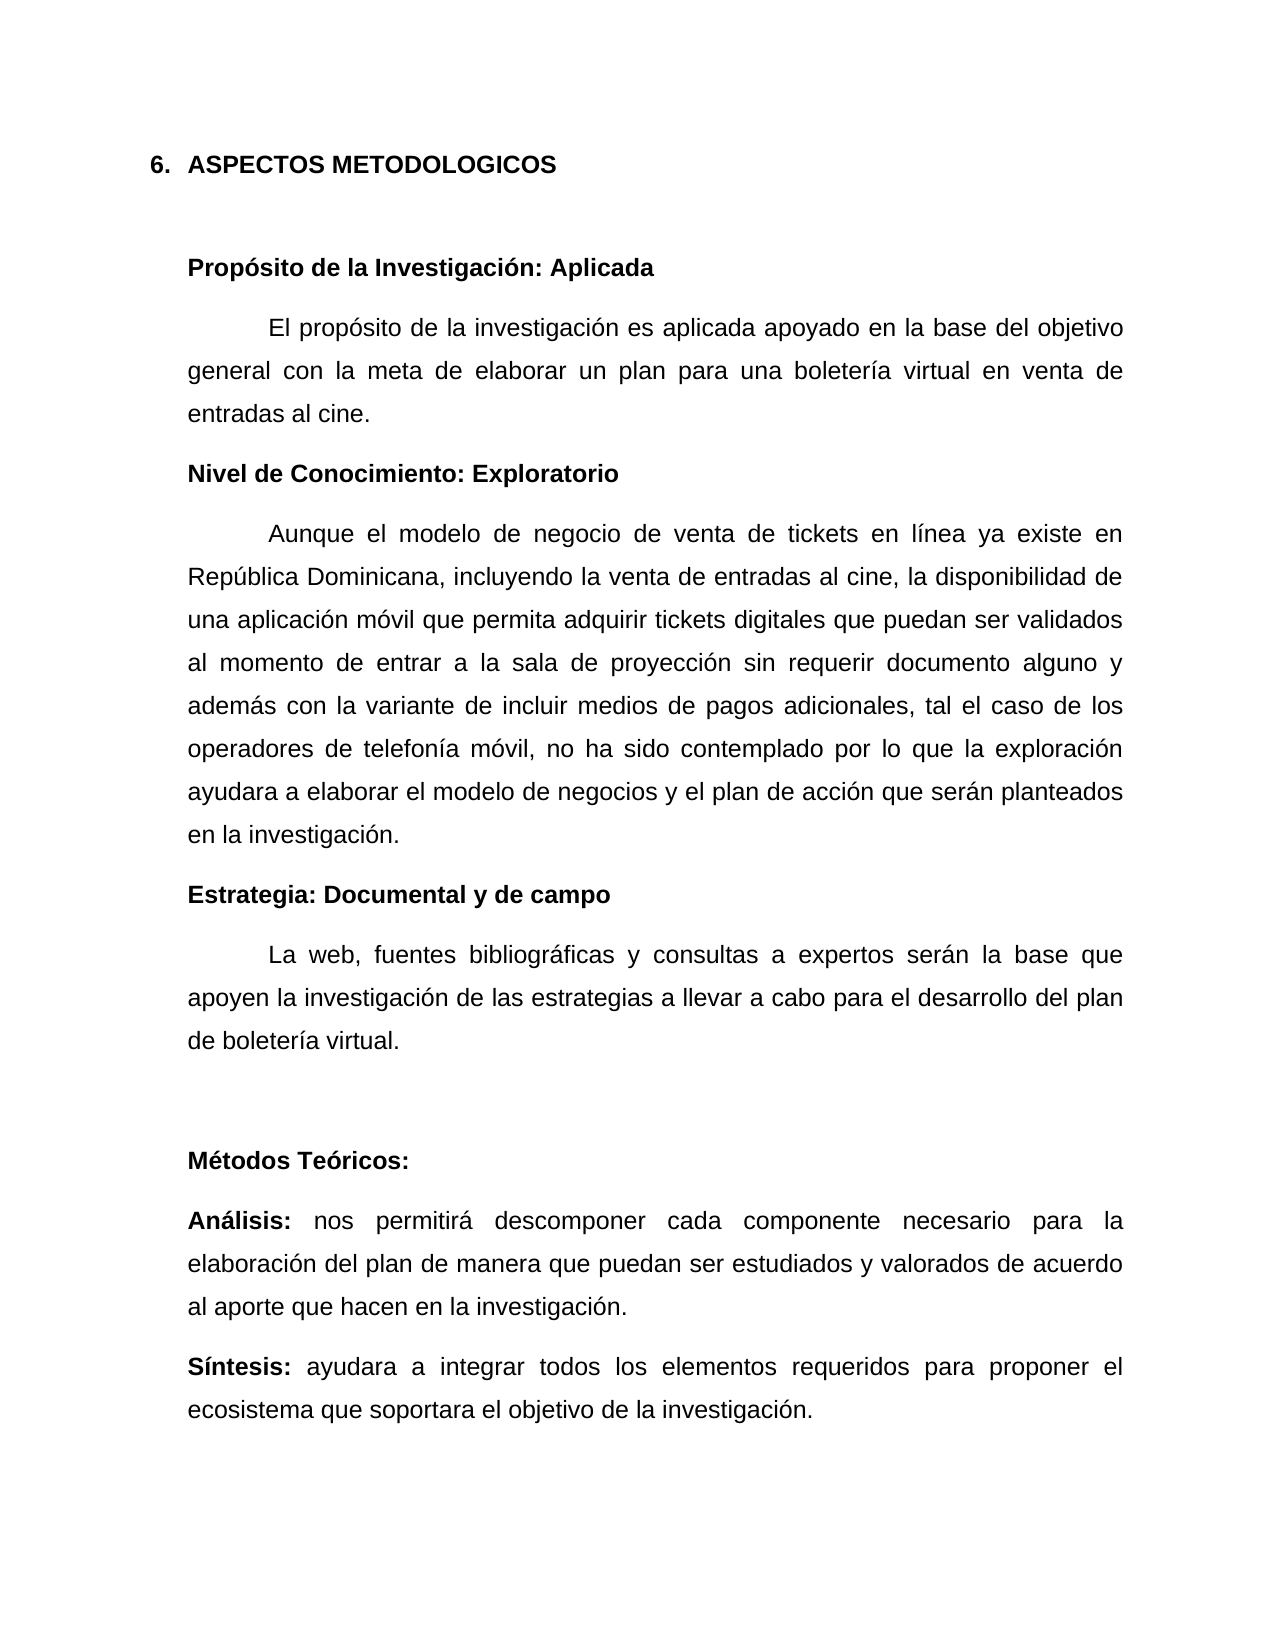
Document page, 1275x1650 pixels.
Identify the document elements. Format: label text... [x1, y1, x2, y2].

text La web, fuentes bibliográficas y consultas a expertos serán la base que apoyen la investigación de las estrategias a llevar a cabo para el desarrollo del plan de boletería virtual. [187, 940, 1125, 1055]
text Nivel de Conocimiento: Exploratorio [187, 459, 1125, 487]
text Propósito de la Investigación: Aplicada [187, 253, 1125, 282]
text El propósito de la investigación es aplicada apoyado en la base del objetivo general con la meta de elaborar un plan para una boletería virtual en venta de entradas al cine. [187, 313, 1125, 428]
text Aunque el modelo de negocio de venta de tickets en línea ya existe en República Dominicana, incluyendo la venta de entradas al cine, la disponibilidad de una aplicación móvil que permita adquirir tickets digitales que puedan ser validados al momento de entrar a la sala de proyección sin requerir documento alguno y además con la variante de incluir medios de pagos adicionales, tal el caso de los operadores de telefonía móvil, no ha sido contemplado por lo que la exploración ayudara a elaborar el modelo de negocios y el plan de acción que serán planteados en la investigación. [187, 518, 1125, 849]
subtitle ASPECTOS METODOLOGICOS [150, 150, 1125, 179]
text Síntesis: ayudara a integrar todos los elementos requeridos para proponer el ecosistema que soportara el objetivo de la investigación. [187, 1352, 1125, 1423]
text Estrategia: Documental y de campo [187, 880, 1125, 909]
text Métodos Teóricos: [187, 1146, 1125, 1174]
text Análisis: nos permitirá descomponer cada componente necesario para la elaboración del plan de manera que puedan ser estudiados y valorados de acuerdo al aporte que hacen en la investigación. [187, 1206, 1125, 1321]
